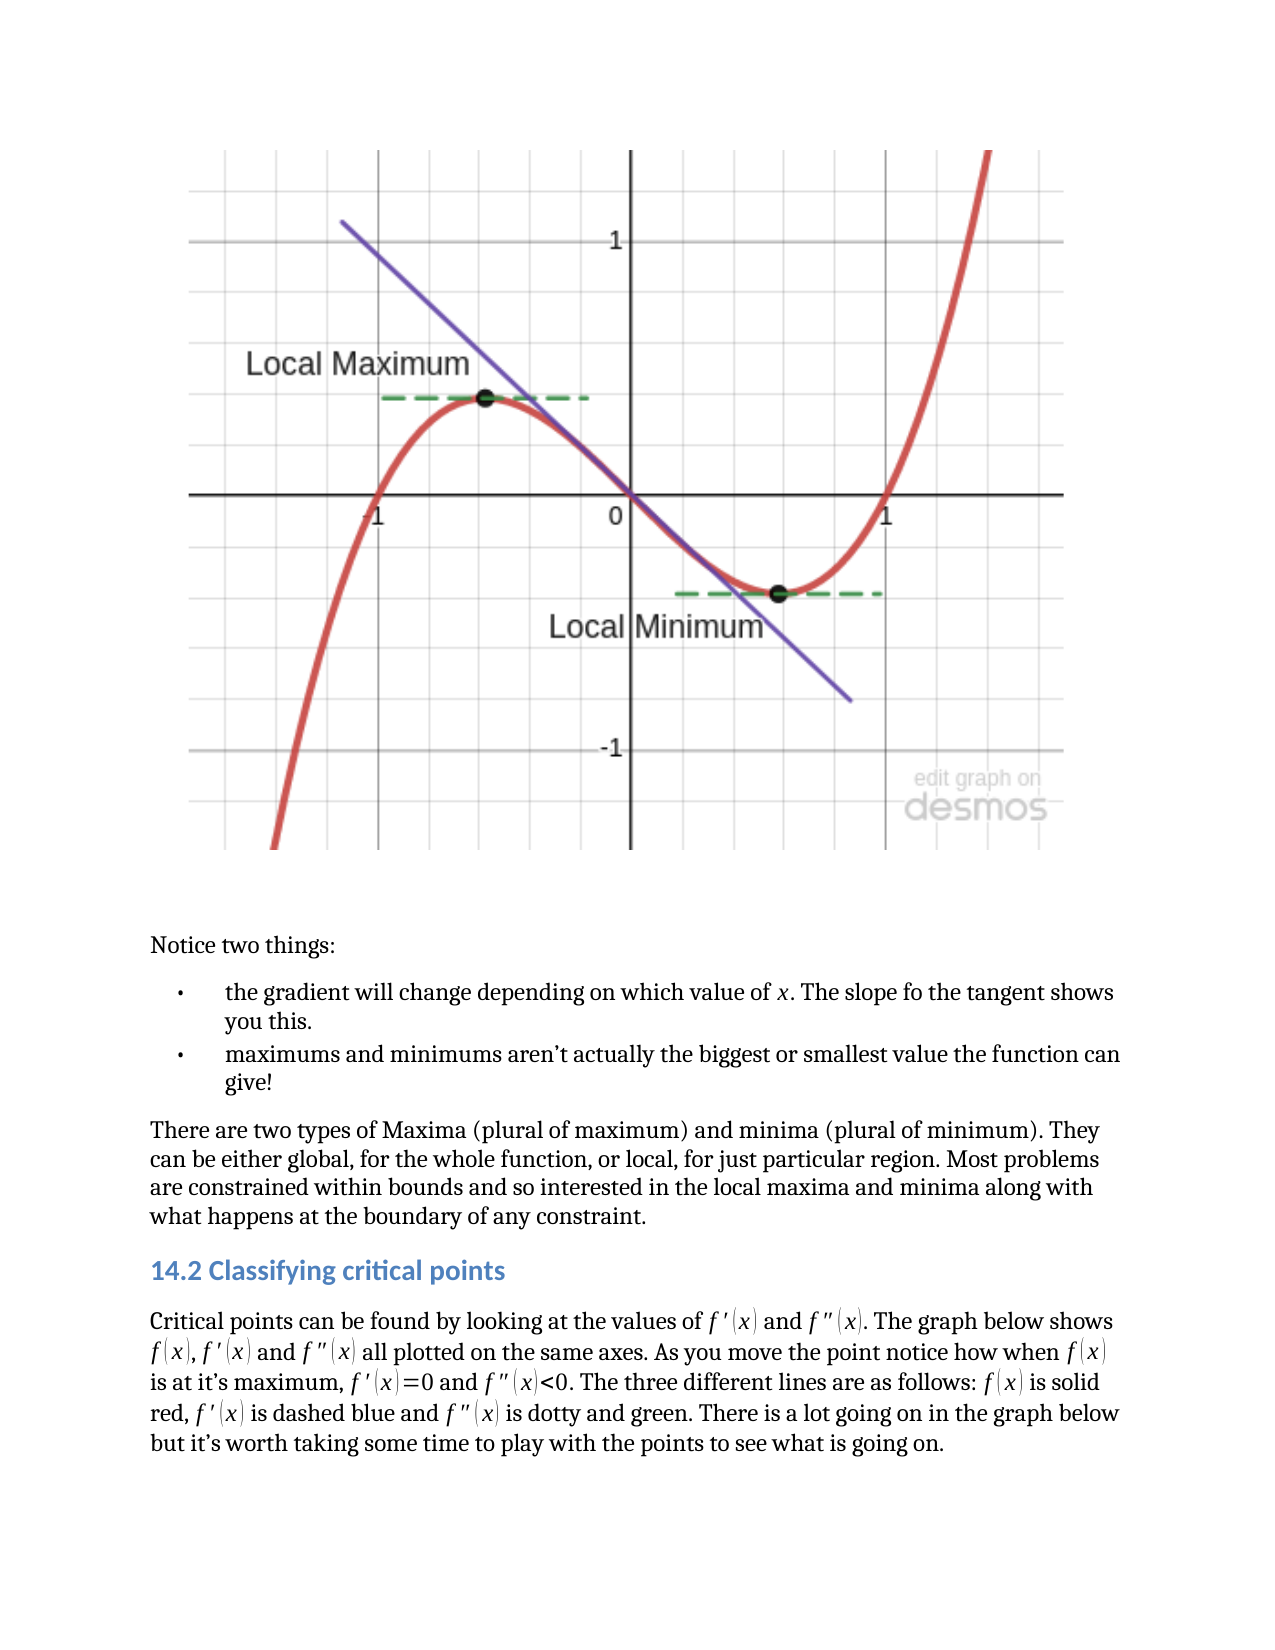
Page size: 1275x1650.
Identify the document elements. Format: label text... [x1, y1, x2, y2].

text Critical points can be found by looking at the values of and . The graph below shows , and all plotted on the same axes. As you move the point notice how when is at it’s maximum, and . The three different lines are as follows: is solid red, is dashed blue and is dotty and green. There is a lot going on in the graph below but it’s worth taking some time to play with the points to see what is going on. [150, 1306, 1125, 1457]
list maximums and minimums aren’t actually the biggest or smallest value the function can give! [175, 1039, 1125, 1097]
subtitle 14.2 Classifying critical points [150, 1252, 1125, 1287]
table_header [139, 150, 1114, 912]
text There are two types of Maxima (plural of maximum) and minima (plural of minimum). They can be either global, for the whole function, or local, for just particular region. Most problems are constrained within bounds and so interested in the local maxima and minima along with what happens at the boundary of any constraint. [150, 1116, 1125, 1231]
list the gradient will change depending on which value of . The slope fo the tangent shows you this. [175, 978, 1125, 1036]
picture [188, 150, 1064, 850]
text Notice two things: [150, 931, 1125, 959]
